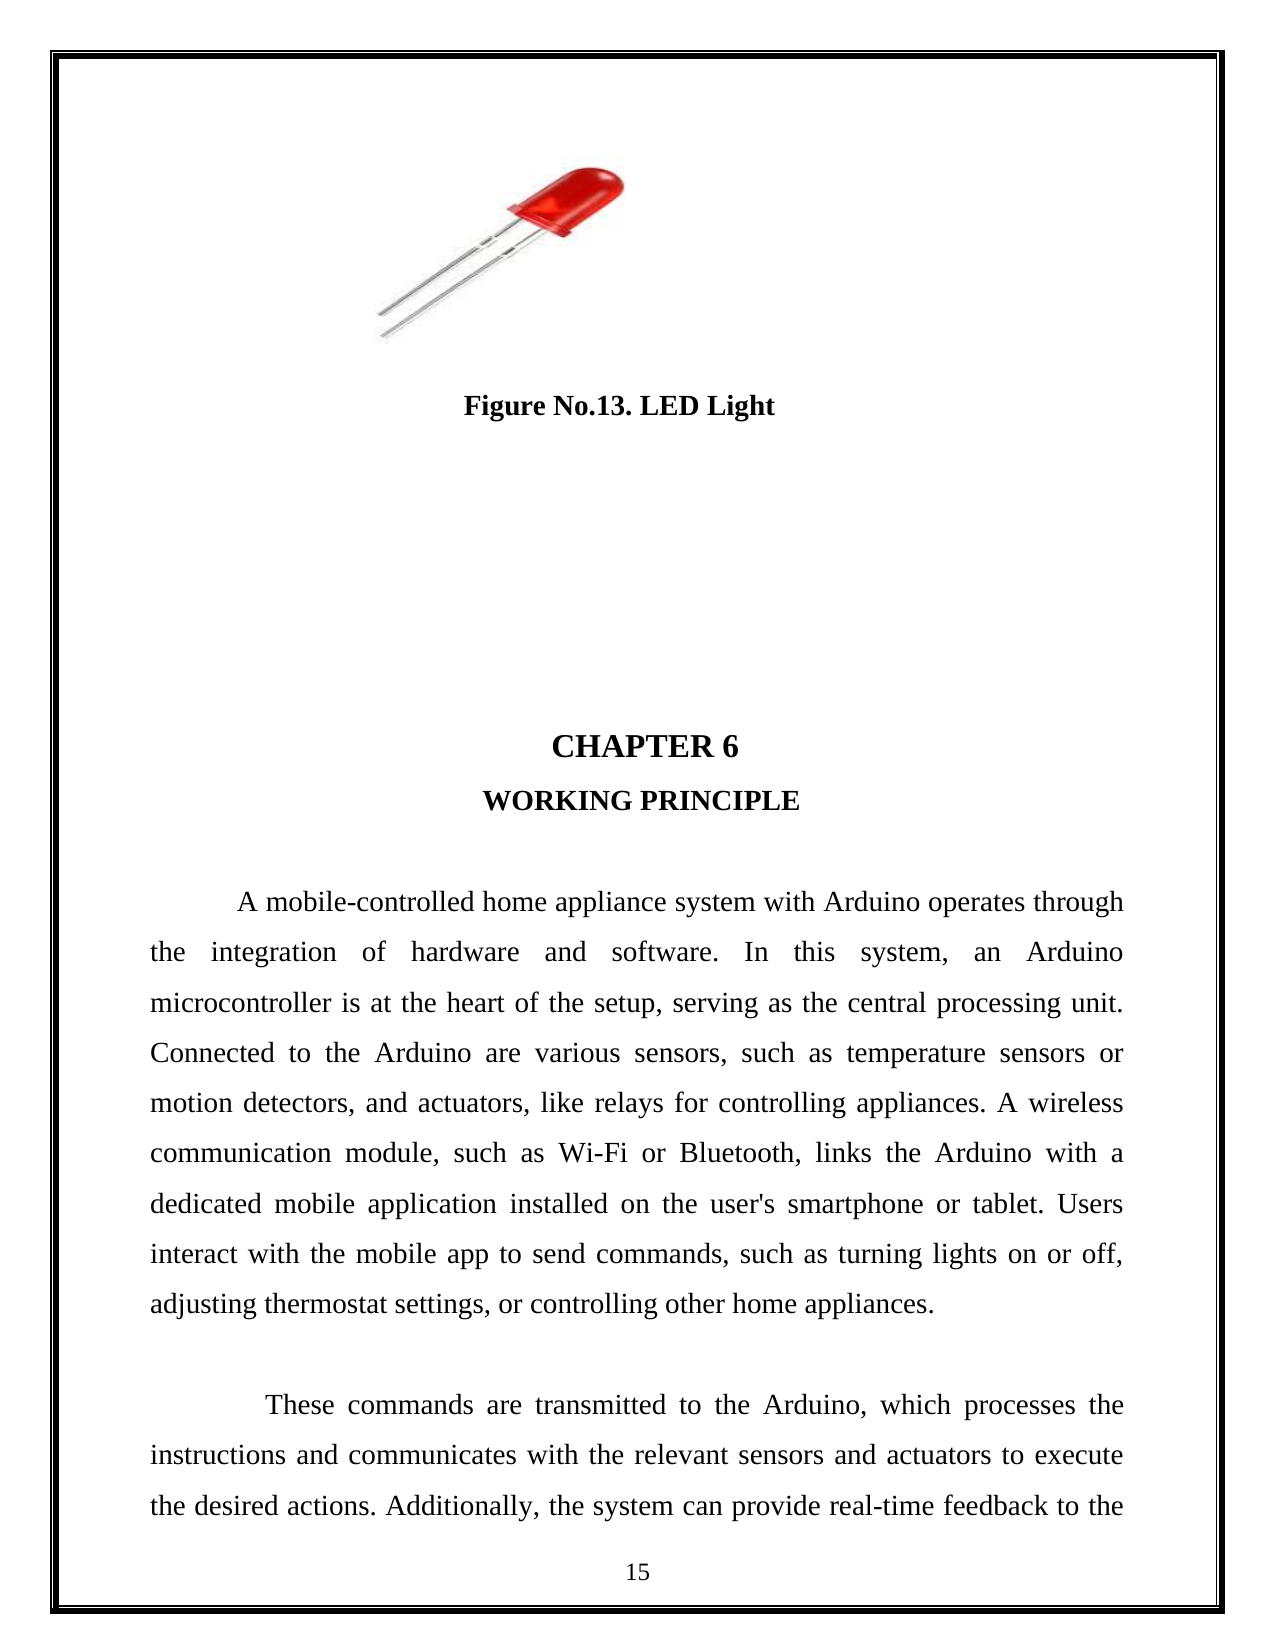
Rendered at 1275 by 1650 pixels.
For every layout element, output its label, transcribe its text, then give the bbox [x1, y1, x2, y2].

text CHAPTER 6 [150, 726, 1125, 764]
text WORKING PRINCIPLE [150, 783, 1125, 817]
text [150, 1387, 1125, 1521]
text A mobile-controlled home appliance system with Arduino operates through the integration of hardware and software. In this system, an Arduino microcontroller is at the heart of the setup, serving as the central processing unit. Connected to the Arduino are various sensors, such as temperature sensors or motion detectors, and actuators, like relays for controlling appliances. A wireless communication module, such as Wi-Fi or Bluetooth, links the Arduino with a dedicated mobile application installed on the user's smartphone or tablet. Users interact with the mobile app to send commands, such as turning lights on or off, adjusting thermostat settings, or controlling other home appliances. [150, 884, 1125, 1320]
picture [281, 121, 720, 372]
text Figure No.13. LED Light [150, 388, 1125, 422]
